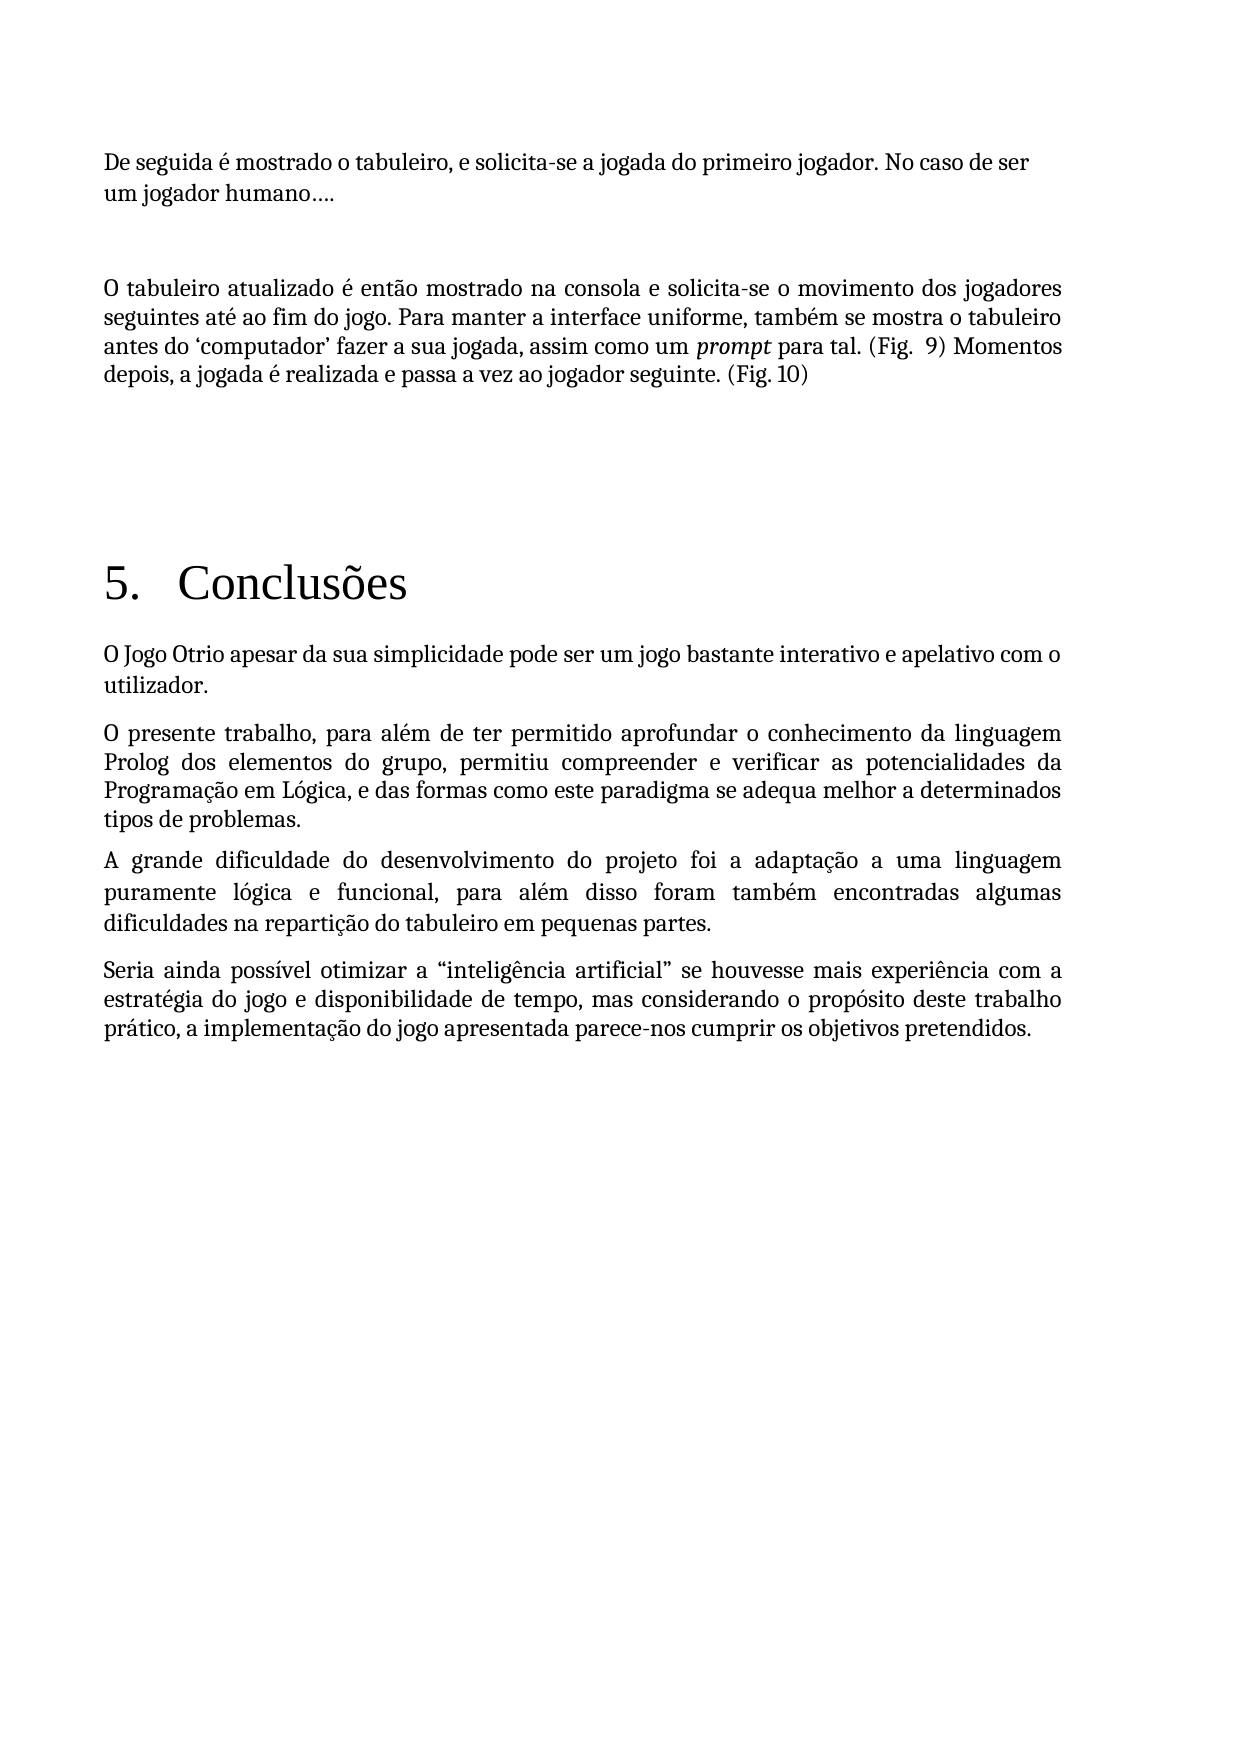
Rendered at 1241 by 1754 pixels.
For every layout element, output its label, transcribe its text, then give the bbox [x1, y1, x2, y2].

text Seria ainda possível otimizar a “inteligência artificial” se houvesse mais experiência com a estratégia do jogo e disponibilidade de tempo, mas considerando o propósito deste trabalho prático, a implementação do jogo apresentada parece-nos cumprir os objetivos pretendidos. [103, 956, 1063, 1042]
text O presente trabalho, para além de ter permitido aprofundar o conhecimento da linguagem Prolog dos elementos do grupo, permitiu compreender e verificar as potencialidades da Programação em Lógica, e das formas como este paradigma se adequa melhor a determinados tipos de problemas. [103, 719, 1063, 834]
text O Jogo Otrio apesar da sua simplicidade pode ser um jogo bastante interativo e apelativo com o utilizador. [103, 640, 1063, 700]
text A grande dificuldade do desenvolvimento do projeto foi a adaptação a uma linguagem puramente lógica e funcional, para além disso foram também encontradas algumas dificuldades na repartição do tabuleiro em pequenas partes. [103, 846, 1063, 937]
text O tabuleiro atualizado é então mostrado na consola e solicita-se o movimento dos jogadores seguintes até ao fim do jogo. Para manter a interface uniforme, também se mostra o tabuleiro antes do ‘computador’ fazer a sua jogada, assim como um prompt para tal. (Fig. 9) Momentos depois, a jogada é realizada e passa a vez ao jogador seguinte. (Fig. 10) [103, 274, 1063, 389]
text De seguida é mostrado o tabuleiro, e solicita-se a jogada do primeiro jogador. No caso de ser um jogador humano…. [103, 148, 1063, 207]
subtitle Conclusões [103, 553, 1063, 611]
